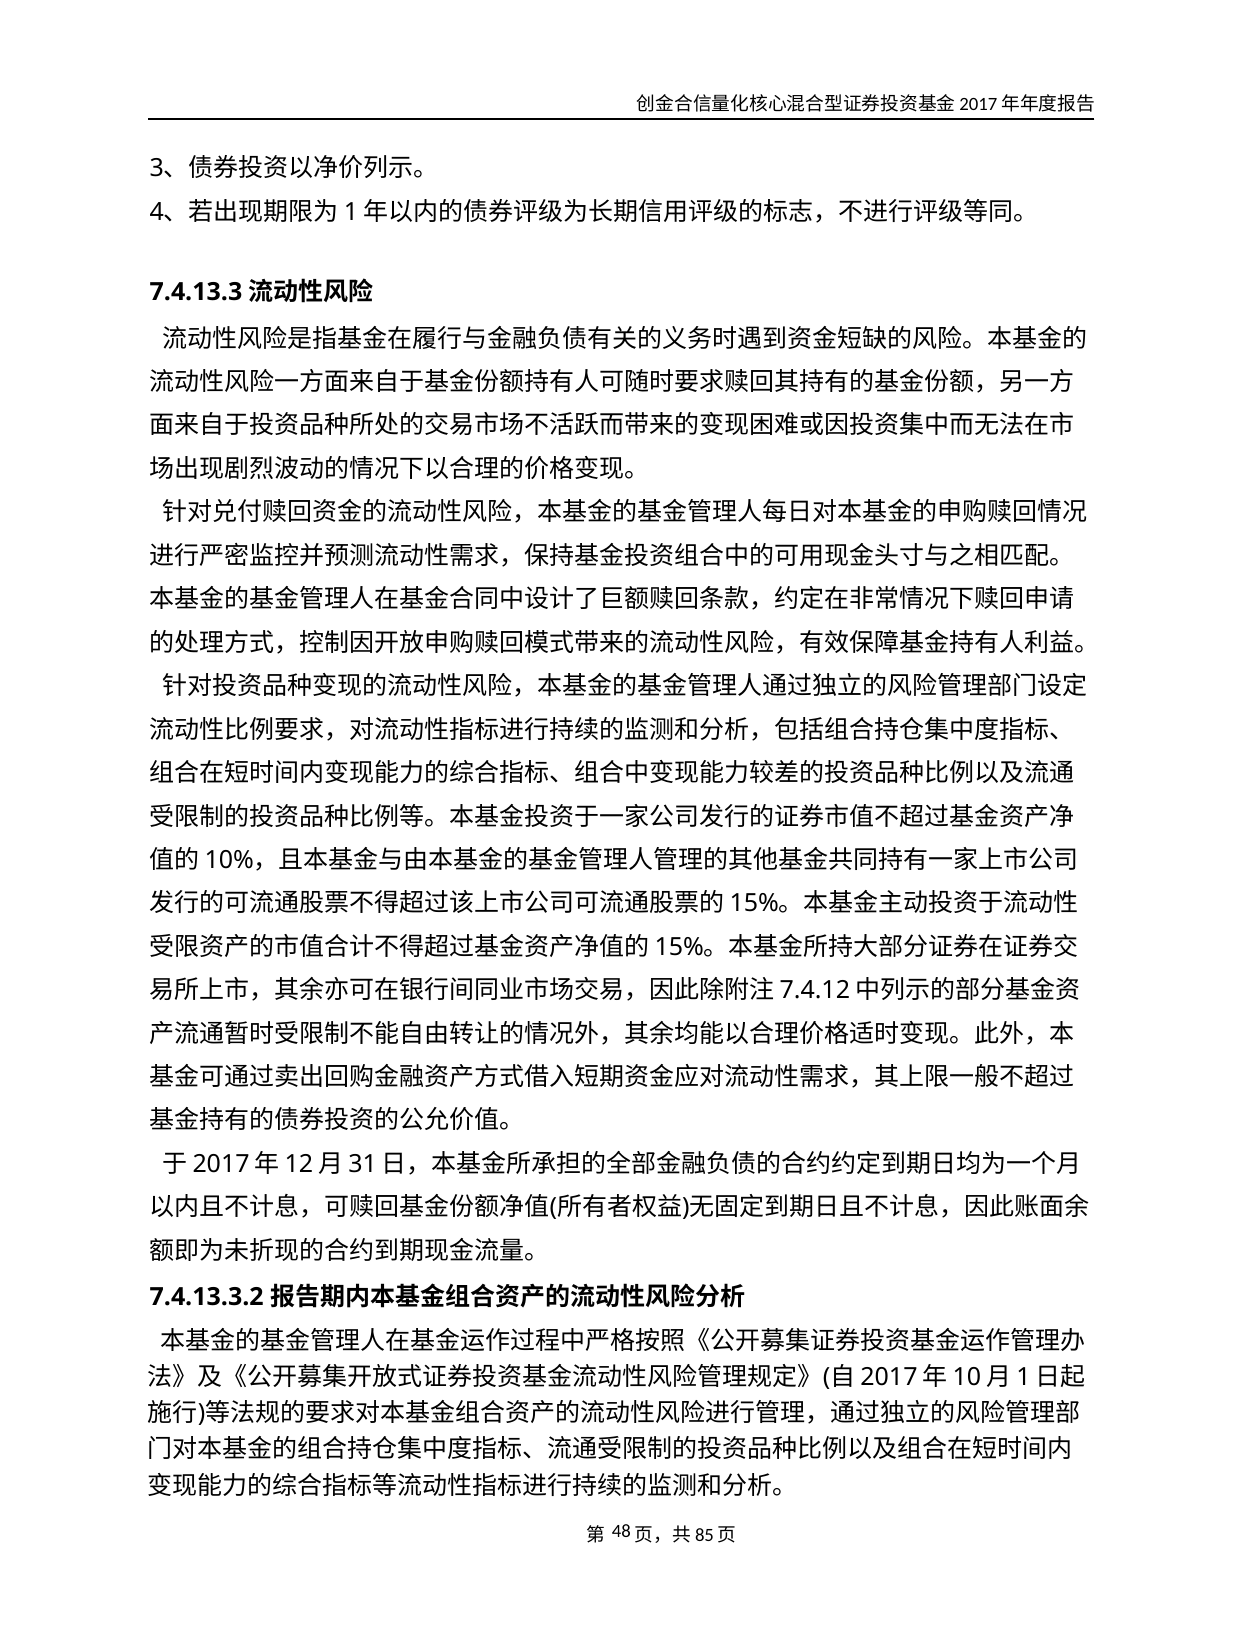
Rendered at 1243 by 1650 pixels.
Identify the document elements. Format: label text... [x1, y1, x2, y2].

text 7.4.13.3 流动性风险 [149, 272, 1094, 308]
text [149, 148, 1094, 227]
text 流动性风险是指基金在履行与金融负债有关的义务时遇到资金短缺的风险。本基金的流动性风险一方面来自于基金份额持有人可随时要求赎回其持有的基金份额，另一方面来自于投资品种所处的交易市场不活跃而带来的变现困难或因投资集中而无法在市场出现剧烈波动的情况下以合理的价格变现。 针对兑付赎回资金的流动性风险，本基金的基金管理人每日对本基金的申购赎回情况进行严密监控并预测流动性需求，保持基金投资组合中的可用现金头寸与之相匹配。本基金的基金管理人在基金合同中设计了巨额赎回条款，约定在非常情况下赎回申请的处理方式，控制因开放申购赎回模式带来的流动性风险，有效保障基金持有人利益。 针对投资品种变现的流动性风险，本基金的基金管理人通过独立的风险管理部门设定流动性比例要求，对流动性指标进行持续的监测和分析，包括组合持仓集中度指标、组合在短时间内变现能力的综合指标、组合中变现能力较差的投资品种比例以及流通受限制的投资品种比例等。本基金投资于一家公司发行的证券市值不超过基金资产净值的10%，且本基金与由本基金的基金管理人管理的其他基金共同持有一家上市公司发行的可流通股票不得超过该上市公司可流通股票的15%。本基金主动投资于流动性受限资产的市值合计不得超过基金资产净值的15%。本基金所持大部分证券在证券交易所上市，其余亦可在银行间同业市场交易，因此除附注7.4.12中列示的部分基金资产流通暂时受限制不能自由转让的情况外，其余均能以合理价格适时变现。此外，本基金可通过卖出回购金融资产方式借入短期资金应对流动性需求，其上限一般不超过基金持有的债券投资的公允价值。 于2017年12月31日，本基金所承担的全部金融负债的合约约定到期日均为一个月以内且不计息，可赎回基金份额净值(所有者权益)无固定到期日且不计息，因此账面余额即为未折现的合约到期现金流量。 [149, 318, 1094, 1267]
text 7.4.13.3.2 报告期内本基金组合资产的流动性风险分析 [149, 1277, 1094, 1313]
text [148, 1320, 1094, 1501]
